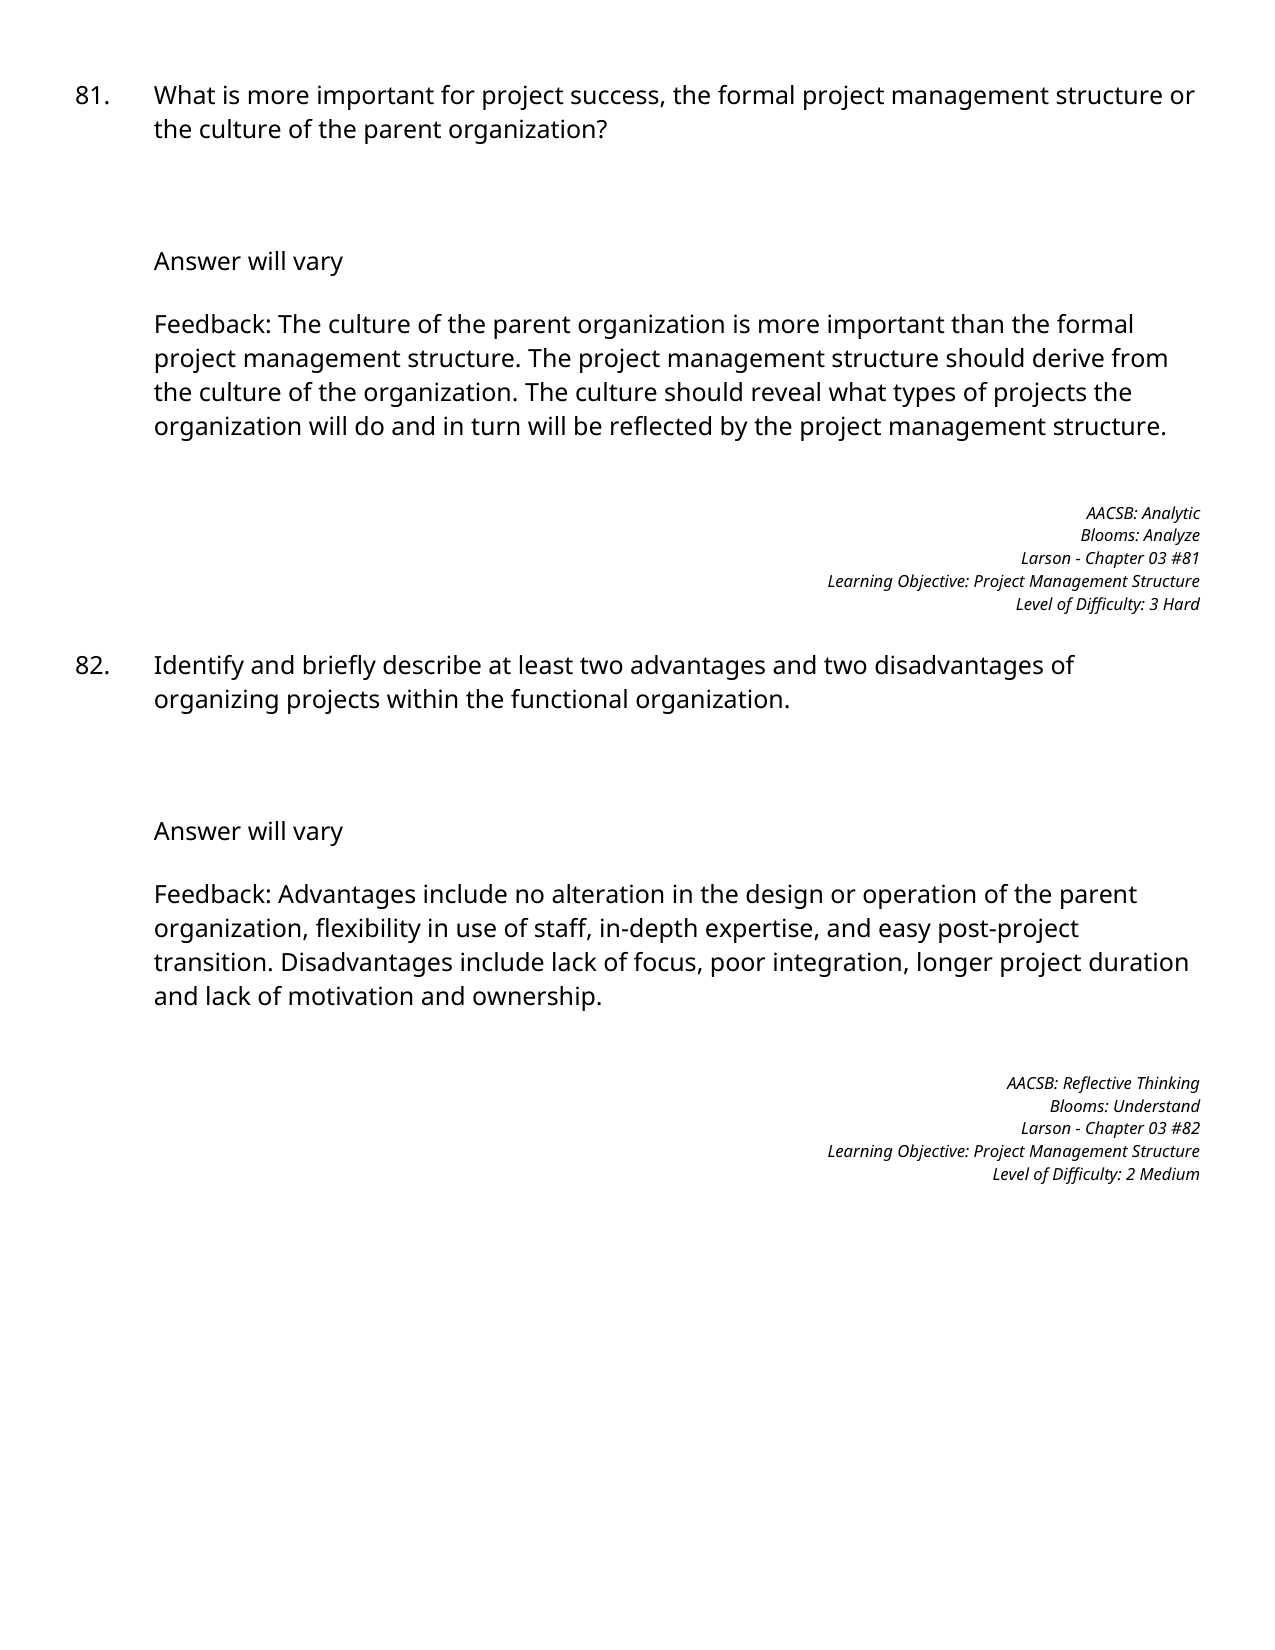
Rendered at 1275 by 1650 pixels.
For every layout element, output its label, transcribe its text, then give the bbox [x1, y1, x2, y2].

table_header Identify and briefly describe at least two advantages and two disadvantages of organizing projects within the functional organization. Answer will vary Feedback: Advantages include no alteration in the design or operation of the parent organization, flexibility in use of staff, in-depth expertise, and easy post-project transition. Disadvantages include lack of focus, poor integration, longer project duration and lack of motivation and ownership. [154, 648, 1200, 1046]
table_header 82. [75, 648, 154, 1046]
table_header 81. [75, 78, 154, 476]
table_header AACSB: Analytic Blooms: Analyze Larson - Chapter 03 #81 Learning Objective: Project Management Structure Level of Difficulty: 3 Hard [75, 501, 1200, 645]
table_header AACSB: Reflective Thinking Blooms: Understand Larson - Chapter 03 #82 Learning Objective: Project Management Structure Level of Difficulty: 2 Medium [75, 1072, 1200, 1216]
table_header What is more important for project success, the formal project management structure or the culture of the parent organization? Answer will vary Feedback: The culture of the parent organization is more important than the formal project management structure. The project management structure should derive from the culture of the organization. The culture should reveal what types of projects the organization will do and in turn will be reflected by the project management structure. [154, 78, 1200, 476]
